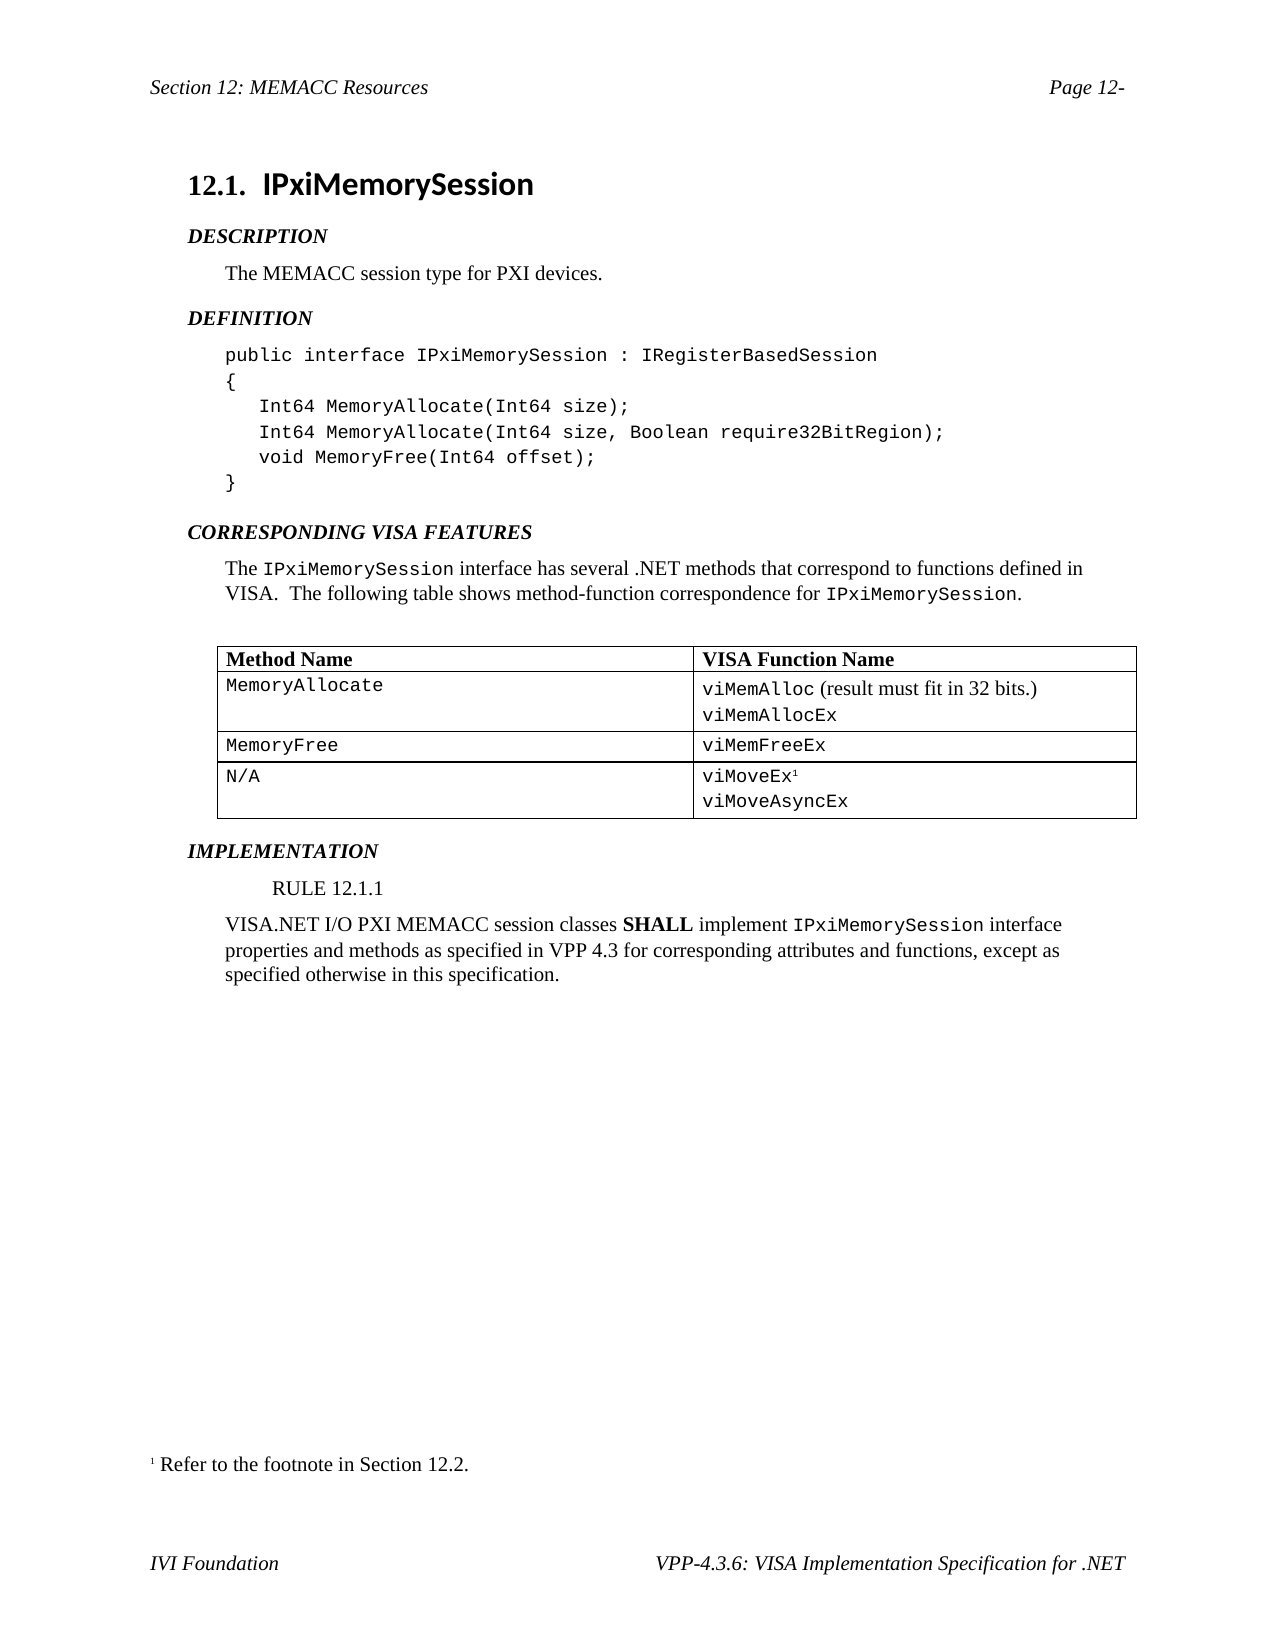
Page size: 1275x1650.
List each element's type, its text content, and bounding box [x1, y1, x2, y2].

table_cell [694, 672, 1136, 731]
subtitle Description [187, 224, 1125, 248]
text VISA.NET I/O PXI MEMACC session classes SHALL implement IPxiMemorySession interface properties and methods as specified in VPP 4.3 for corresponding attributes and functions, except as specified otherwise in this specification. [225, 912, 1125, 986]
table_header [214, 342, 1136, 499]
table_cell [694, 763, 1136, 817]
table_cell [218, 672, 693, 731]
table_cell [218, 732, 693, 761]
subtitle IPxiMemorySession [187, 162, 1125, 203]
subtitle Implementation [187, 839, 1125, 863]
text The IPxiMemorySession interface has several .NET methods that correspond to functions defined in VISA. The following table shows method-function correspondence for IPxiMemorySession. [225, 556, 1125, 606]
subtitle Definition [187, 306, 1125, 329]
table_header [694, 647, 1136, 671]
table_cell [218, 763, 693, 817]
text The MEMACC session type for PXI devices. [225, 261, 1125, 285]
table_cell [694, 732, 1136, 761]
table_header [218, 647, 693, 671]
subtitle Corresponding VISA Features [187, 519, 1125, 544]
